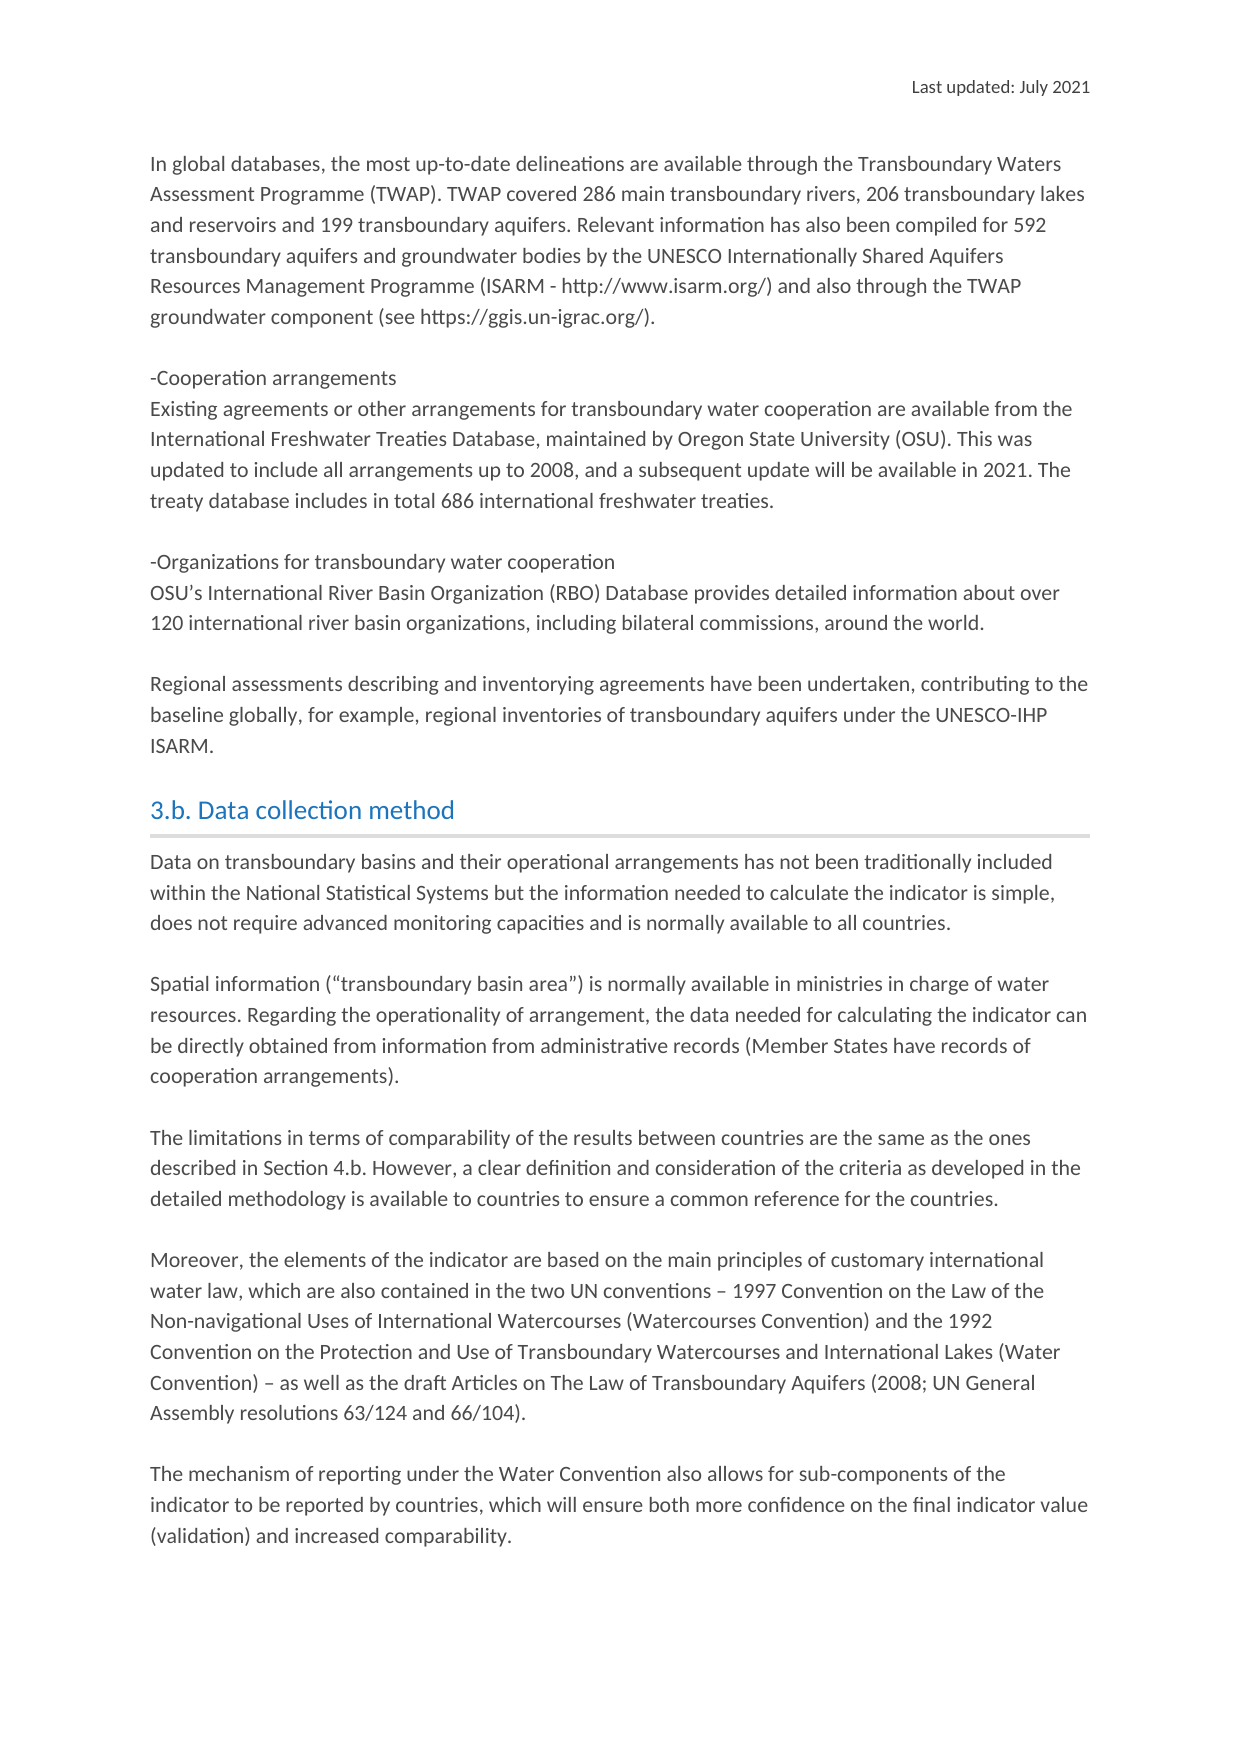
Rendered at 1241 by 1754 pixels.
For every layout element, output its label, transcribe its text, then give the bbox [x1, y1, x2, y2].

text -Organizations for transboundary water cooperation [150, 548, 1090, 575]
text The mechanism of reporting under the Water Convention also allows for sub-components of the indicator to be reported by countries, which will ensure both more confidence on the final indicator value (validation) and increased comparability. [150, 1461, 1090, 1548]
text ISARM. [150, 732, 1090, 758]
text OSU’s International River Basin Organization (RBO) Database provides detailed information about over 120 international river basin organizations, including bilateral commissions, around the world. [150, 579, 1090, 636]
text 3.b. Data collection method [150, 793, 1090, 834]
text Regional assessments describing and inventorying agreements have been undertaken, contributing to the baseline globally, for example, regional inventories of transboundary aquifers under the UNESCO-IHP [150, 671, 1090, 728]
text Moreover, the elements of the indicator are based on the main principles of customary international water law, which are also contained in the two UN conventions – 1997 Convention on the Law of the Non-navigational Uses of International Watercourses (Watercourses Convention) and the 1992 Convention on the Protection and Use of Transboundary Watercourses and International Lakes (Water Convention) – as well as the draft Articles on The Law of Transboundary Aquifers (2008; UN General Assembly resolutions 63/124 and 66/104). [150, 1246, 1090, 1426]
text -Cooperation arrangements [150, 364, 1090, 391]
text Spatial information (“transboundary basin area”) is normally available in ministries in charge of water resources. Regarding the operationality of arrangement, the data needed for calculating the indicator can be directly obtained from information from administrative records (Member States have records of cooperation arrangements). [150, 971, 1090, 1089]
text Data on transboundary basins and their operational arrangements has not been traditionally included within the National Statistical Systems but the information needed to calculate the indicator is simple, does not require advanced monitoring capacities and is normally available to all countries. [150, 848, 1090, 936]
text Existing agreements or other arrangements for transboundary water cooperation are available from the International Freshwater Treaties Database, maintained by Oregon State University (OSU). This was updated to include all arrangements up to 2008, and a subsequent update will be available in 2021. The treaty database includes in total 686 international freshwater treaties. [150, 395, 1090, 513]
text In global databases, the most up-to-date delineations are available through the Transboundary Waters Assessment Programme (TWAP). TWAP covered 286 main transboundary rivers, 206 transboundary lakes and reservoirs and 199 transboundary aquifers. Relevant information has also been compiled for 592 transboundary aquifers and groundwater bodies by the UNESCO Internationally Shared Aquifers Resources Management Programme (ISARM - http://www.isarm.org/) and also through the TWAP groundwater component (see https://ggis.un-igrac.org/). [150, 150, 1090, 330]
text The limitations in terms of comparability of the results between countries are the same as the ones described in Section 4.b. However, a clear definition and consideration of the criteria as developed in the detailed methodology is available to countries to ensure a common reference for the countries. [150, 1124, 1090, 1212]
